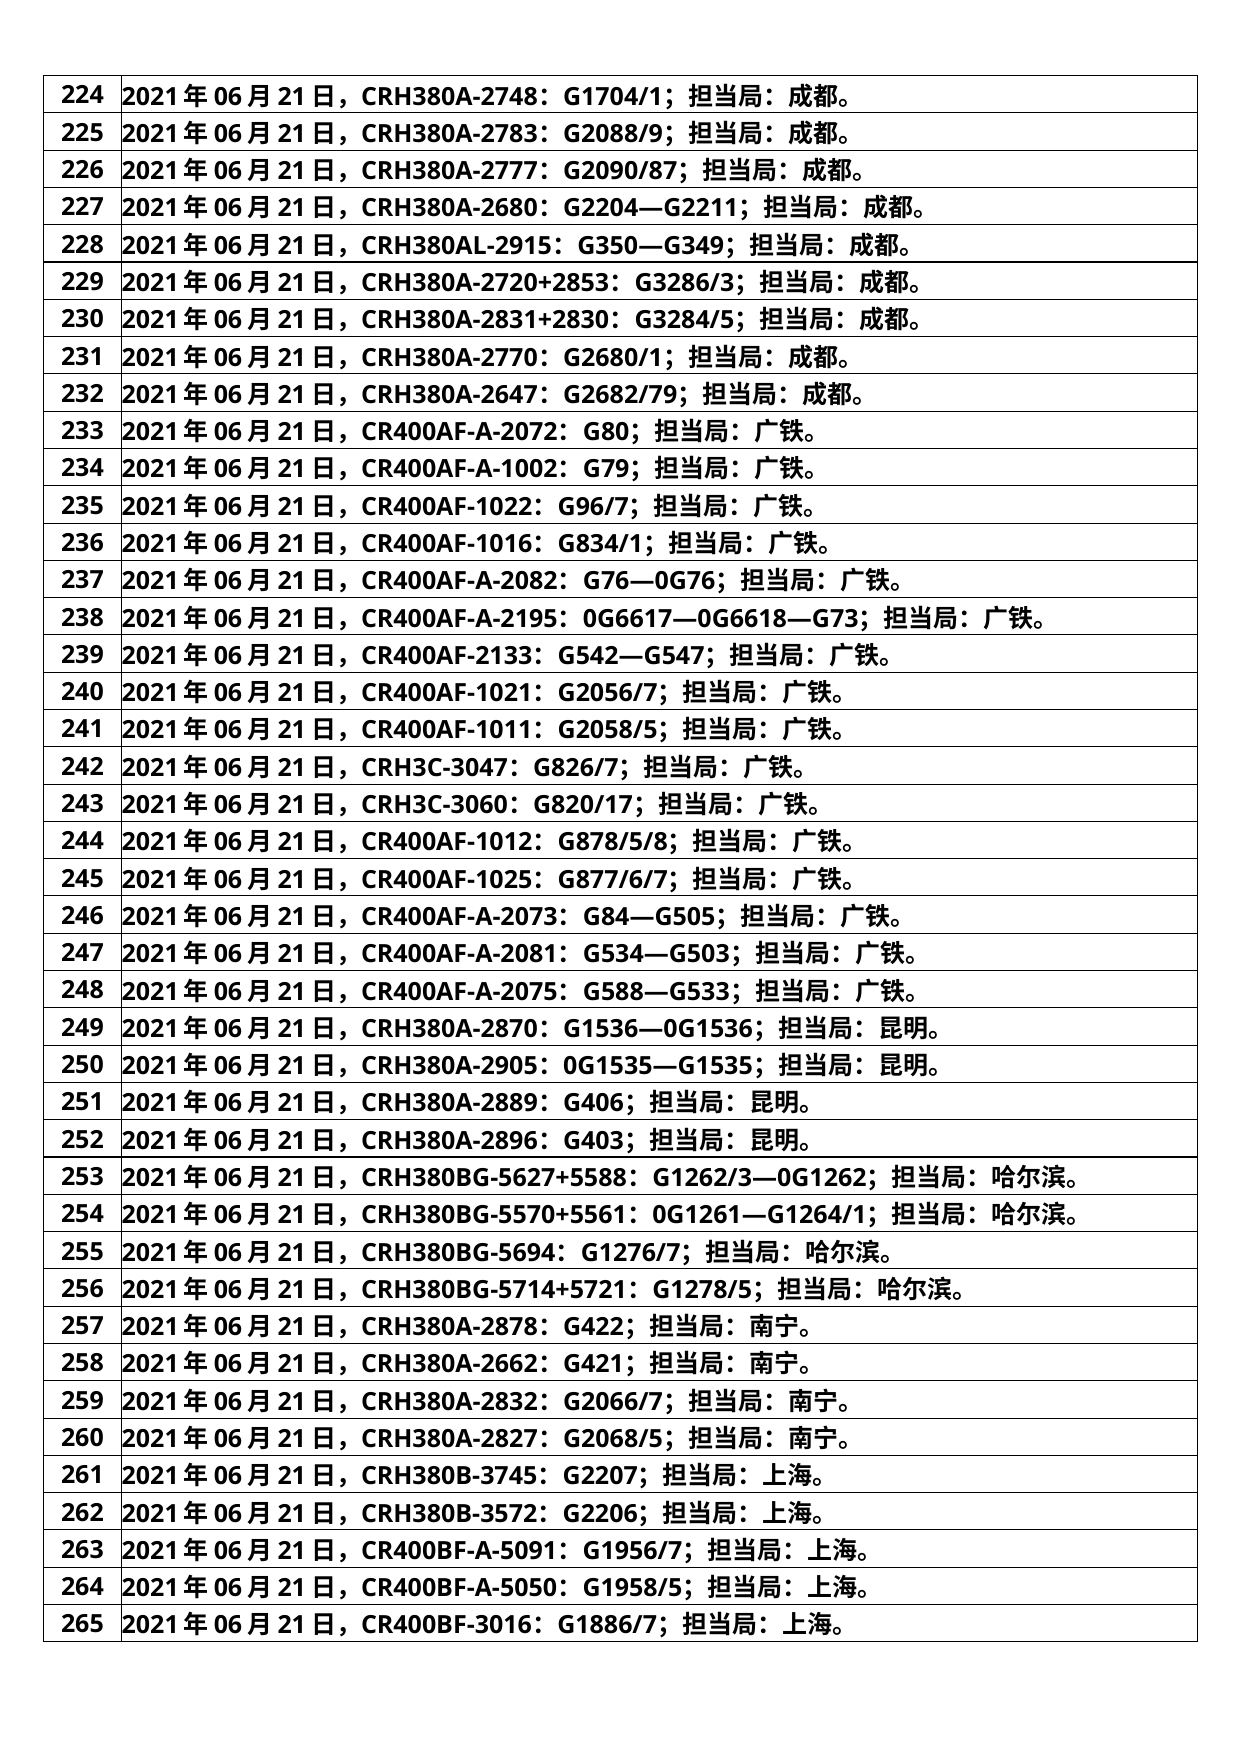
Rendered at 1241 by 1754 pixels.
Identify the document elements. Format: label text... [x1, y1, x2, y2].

table_cell 255 [44, 1232, 121, 1268]
table_cell 252 [44, 1120, 121, 1156]
table_cell 228 [44, 225, 121, 261]
table_cell 2021年06月21日，CRH380BG-5694：G1276/7；担当局：哈尔滨。 [122, 1232, 1197, 1268]
table_cell 240 [44, 673, 121, 709]
table_cell 2021年06月21日，CRH380BG-5627+5588：G1262/3—0G1262；担当局：哈尔滨。 [122, 1158, 1197, 1194]
table_cell 256 [44, 1269, 121, 1306]
table_cell 2021年06月21日，CRH380A-2720+2853：G3286/3；担当局：成都。 [122, 263, 1197, 299]
table_cell 253 [44, 1158, 121, 1194]
table_cell 2021年06月21日，CR400AF-1016：G834/1；担当局：广铁。 [122, 524, 1197, 560]
table_cell 2021年06月21日，CRH380A-2905：0G1535—G1535；担当局：昆明。 [122, 1046, 1197, 1082]
table_cell 2021年06月21日，CRH380A-2783：G2088/9；担当局：成都。 [122, 113, 1197, 149]
table_cell 2021年06月21日，CRH380A-2831+2830：G3284/5；担当局：成都。 [122, 300, 1197, 336]
table_cell 250 [44, 1046, 121, 1082]
table_cell 259 [44, 1381, 121, 1417]
table_cell 244 [44, 822, 121, 858]
table_cell 2021年06月21日，CRH380A-2777：G2090/87；担当局：成都。 [122, 151, 1197, 187]
table_cell 232 [44, 374, 121, 411]
table_cell 231 [44, 337, 121, 373]
table_cell 226 [44, 151, 121, 187]
table_cell 263 [44, 1530, 121, 1567]
table_cell 2021年06月21日，CRH380A-2878：G422；担当局：南宁。 [122, 1307, 1197, 1343]
table_cell 264 [44, 1568, 121, 1604]
table_cell 224 [44, 76, 121, 112]
table_cell 238 [44, 598, 121, 634]
table_cell 2021年06月21日，CR400AF-2133：G542—G547；担当局：广铁。 [122, 635, 1197, 672]
table_cell 261 [44, 1456, 121, 1492]
table_cell 249 [44, 1008, 121, 1044]
table_cell 248 [44, 971, 121, 1007]
table_cell 247 [44, 934, 121, 970]
table_cell 2021年06月21日，CRH380B-3745：G2207；担当局：上海。 [122, 1456, 1197, 1492]
table_cell 2021年06月21日，CR400AF-A-2081：G534—G503；担当局：广铁。 [122, 934, 1197, 970]
table_cell 2021年06月21日，CR400AF-1022：G96/7；担当局：广铁。 [122, 486, 1197, 522]
table_cell 2021年06月21日，CRH380A-2827：G2068/5；担当局：南宁。 [122, 1419, 1197, 1455]
table_cell 254 [44, 1195, 121, 1231]
table_cell 229 [44, 263, 121, 299]
table_cell 245 [44, 859, 121, 895]
table_cell 2021年06月21日，CR400AF-A-2195：0G6617—0G6618—G73；担当局：广铁。 [122, 598, 1197, 634]
table_cell 2021年06月21日，CRH380A-2832：G2066/7；担当局：南宁。 [122, 1381, 1197, 1417]
table_cell 241 [44, 710, 121, 746]
table_cell 235 [44, 486, 121, 522]
table_cell 2021年06月21日，CRH380B-3572：G2206；担当局：上海。 [122, 1493, 1197, 1529]
table_cell 230 [44, 300, 121, 336]
table_cell 2021年06月21日，CRH380A-2770：G2680/1；担当局：成都。 [122, 337, 1197, 373]
table_cell 2021年06月21日，CRH380BG-5714+5721：G1278/5；担当局：哈尔滨。 [122, 1269, 1197, 1306]
table_cell 2021年06月21日，CRH380A-2748：G1704/1；担当局：成都。 [122, 76, 1197, 112]
table_cell 2021年06月21日，CRH380AL-2915：G350—G349；担当局：成都。 [122, 225, 1197, 261]
table_cell 243 [44, 785, 121, 821]
table_cell 2021年06月21日，CRH380A-2647：G2682/79；担当局：成都。 [122, 374, 1197, 411]
table_cell 242 [44, 747, 121, 783]
table_cell 227 [44, 188, 121, 224]
table_cell 2021年06月21日，CRH380BG-5570+5561：0G1261—G1264/1；担当局：哈尔滨。 [122, 1195, 1197, 1231]
table_cell 251 [44, 1083, 121, 1119]
table_cell 2021年06月21日，CR400AF-1021：G2056/7；担当局：广铁。 [122, 673, 1197, 709]
table_cell 2021年06月21日，CR400AF-A-2075：G588—G533；担当局：广铁。 [122, 971, 1197, 1007]
table_cell 225 [44, 113, 121, 149]
table_cell 260 [44, 1419, 121, 1455]
table_cell 239 [44, 635, 121, 672]
table_cell 2021年06月21日，CRH3C-3060：G820/17；担当局：广铁。 [122, 785, 1197, 821]
table_cell 2021年06月21日，CR400AF-1011：G2058/5；担当局：广铁。 [122, 710, 1197, 746]
table_cell 2021年06月21日，CRH380A-2662：G421；担当局：南宁。 [122, 1344, 1197, 1380]
table_cell 258 [44, 1344, 121, 1380]
table_cell 2021年06月21日，CRH380A-2889：G406；担当局：昆明。 [122, 1083, 1197, 1119]
table_cell 233 [44, 412, 121, 448]
table_cell 237 [44, 561, 121, 597]
table_cell 2021年06月21日，CRH380A-2870：G1536—0G1536；担当局：昆明。 [122, 1008, 1197, 1044]
table_cell 236 [44, 524, 121, 560]
table_cell 2021年06月21日，CR400AF-1012：G878/5/8；担当局：广铁。 [122, 822, 1197, 858]
table_cell 262 [44, 1493, 121, 1529]
table_cell 257 [44, 1307, 121, 1343]
table_cell 2021年06月21日，CRH380A-2680：G2204—G2211；担当局：成都。 [122, 188, 1197, 224]
table_cell 2021年06月21日，CR400BF-A-5091：G1956/7；担当局：上海。 [122, 1530, 1197, 1567]
table_cell 246 [44, 896, 121, 933]
table_cell 234 [44, 449, 121, 485]
table_cell 2021年06月21日，CR400AF-1025：G877/6/7；担当局：广铁。 [122, 859, 1197, 895]
table_cell 2021年06月21日，CR400BF-A-5050：G1958/5；担当局：上海。 [122, 1568, 1197, 1604]
table_cell 2021年06月21日，CRH380A-2896：G403；担当局：昆明。 [122, 1120, 1197, 1156]
table_cell 2021年06月21日，CR400AF-A-2073：G84—G505；担当局：广铁。 [122, 896, 1197, 933]
table_cell 2021年06月21日，CRH3C-3047：G826/7；担当局：广铁。 [122, 747, 1197, 783]
table_cell 2021年06月21日，CR400AF-A-1002：G79；担当局：广铁。 [122, 449, 1197, 485]
table_cell 2021年06月21日，CR400BF-3016：G1886/7；担当局：上海。 [122, 1605, 1197, 1641]
table_cell 265 [44, 1605, 121, 1641]
table_cell 2021年06月21日，CR400AF-A-2082：G76—0G76；担当局：广铁。 [122, 561, 1197, 597]
table_cell 2021年06月21日，CR400AF-A-2072：G80；担当局：广铁。 [122, 412, 1197, 448]
